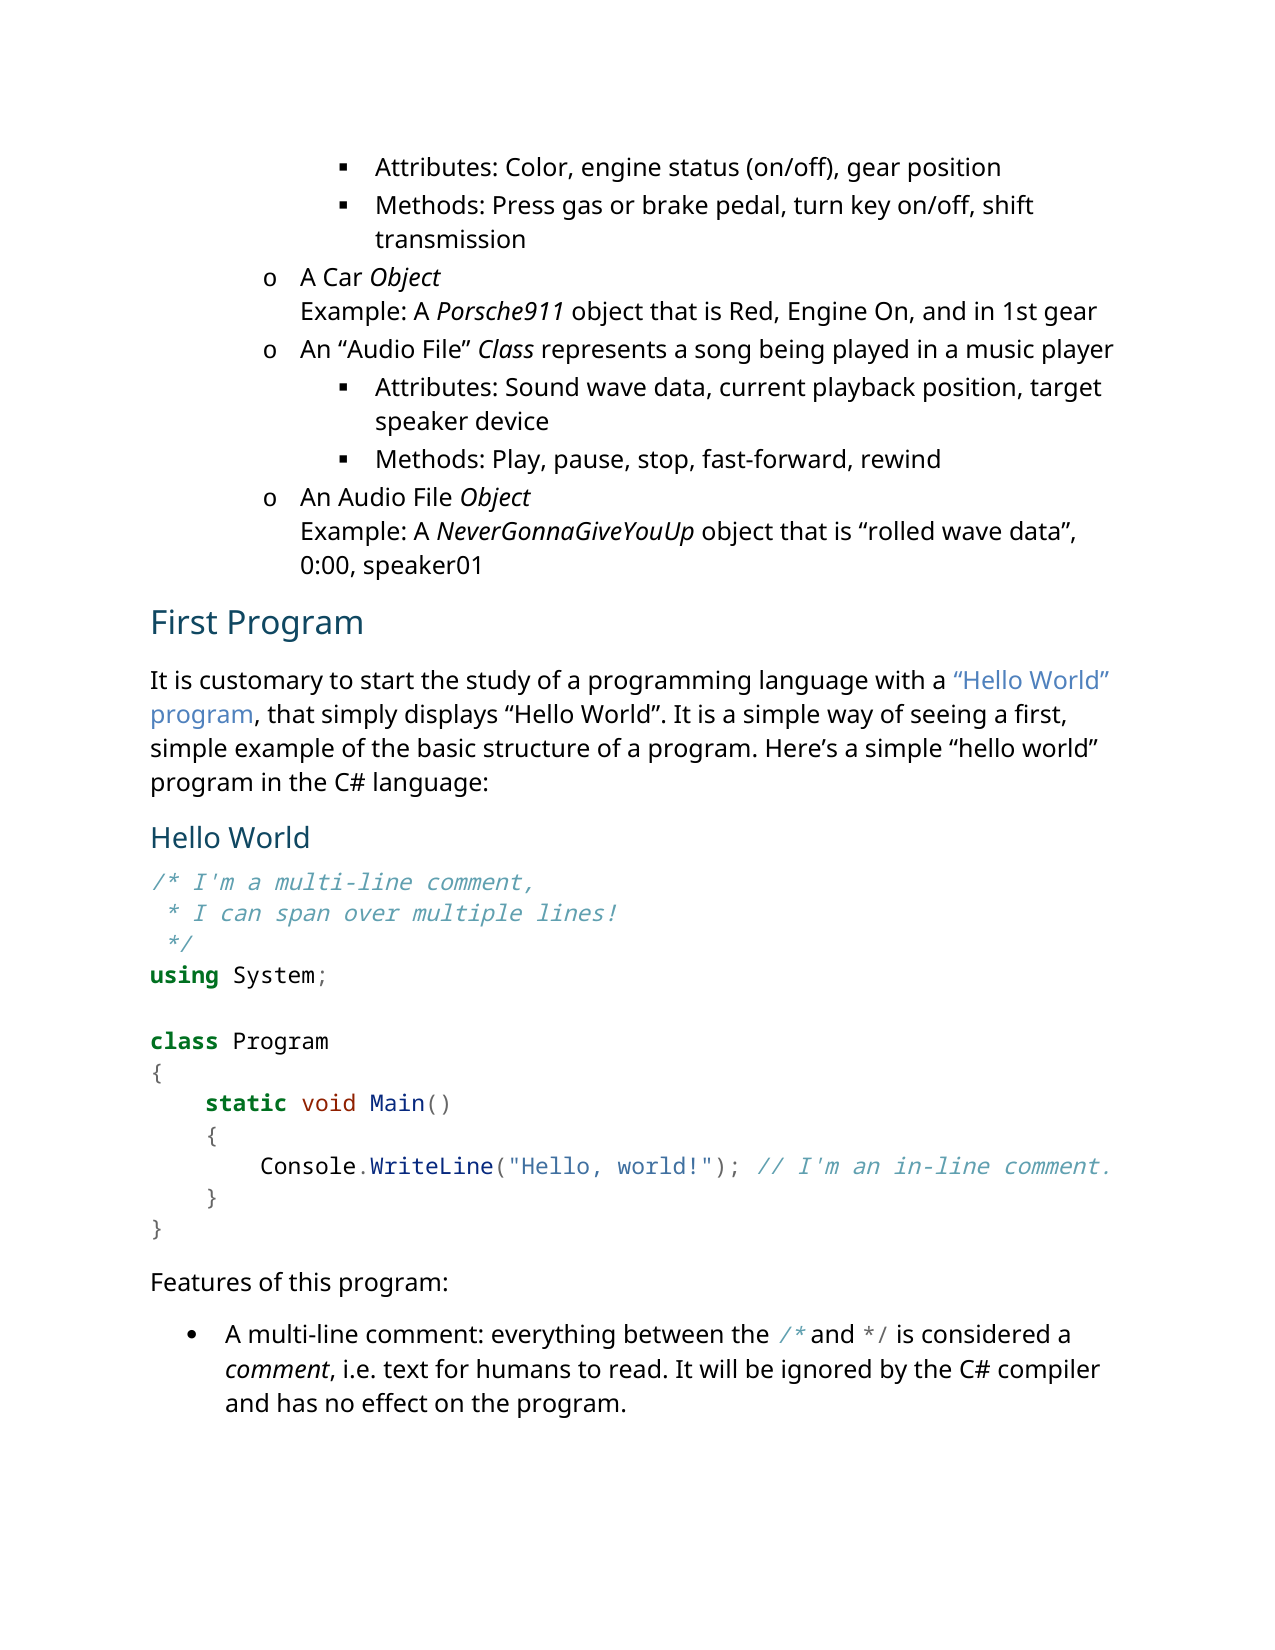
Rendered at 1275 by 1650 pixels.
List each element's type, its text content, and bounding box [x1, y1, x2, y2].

list Methods: Play, pause, stop, fast-forward, rewind [337, 442, 1125, 476]
text /* I'm a multi-line comment, * I can span over multiple lines! */ using System; class Program { static void Main() { Console.WriteLine("Hello, world!"); // I'm an in-line comment. } } [150, 866, 1125, 1243]
subtitle First Program [150, 598, 1125, 644]
text It is customary to start the study of a programming language with a “Hello World” program, that simply displays “Hello World”. It is a simple way of seeing a first, simple example of the basic structure of a program. Here’s a simple “hello world” program in the C# language: [150, 663, 1125, 799]
list An Audio File Object Example: A NeverGonnaGiveYouUp object that is “rolled wave data”, 0:00, speaker01 [262, 479, 1125, 582]
list A Car Object Example: A Porsche911 object that is Red, Engine On, and in 1st gear [262, 260, 1125, 328]
list Methods: Press gas or brake pedal, turn key on/off, shift transmission [337, 188, 1125, 256]
list Attributes: Color, engine status (on/off), gear position [337, 150, 1125, 184]
list A multi-line comment: everything between the /* and */ is considered a comment, i.e. text for humans to read. It will be ignored by the C# compiler and has no effect on the program. [187, 1317, 1125, 1419]
text Features of this program: [150, 1264, 1125, 1298]
subtitle Hello World [150, 818, 1125, 857]
list Attributes: Sound wave data, current playback position, target speaker device [337, 370, 1125, 438]
list An “Audio File” Class represents a song being played in a music player [262, 332, 1125, 366]
